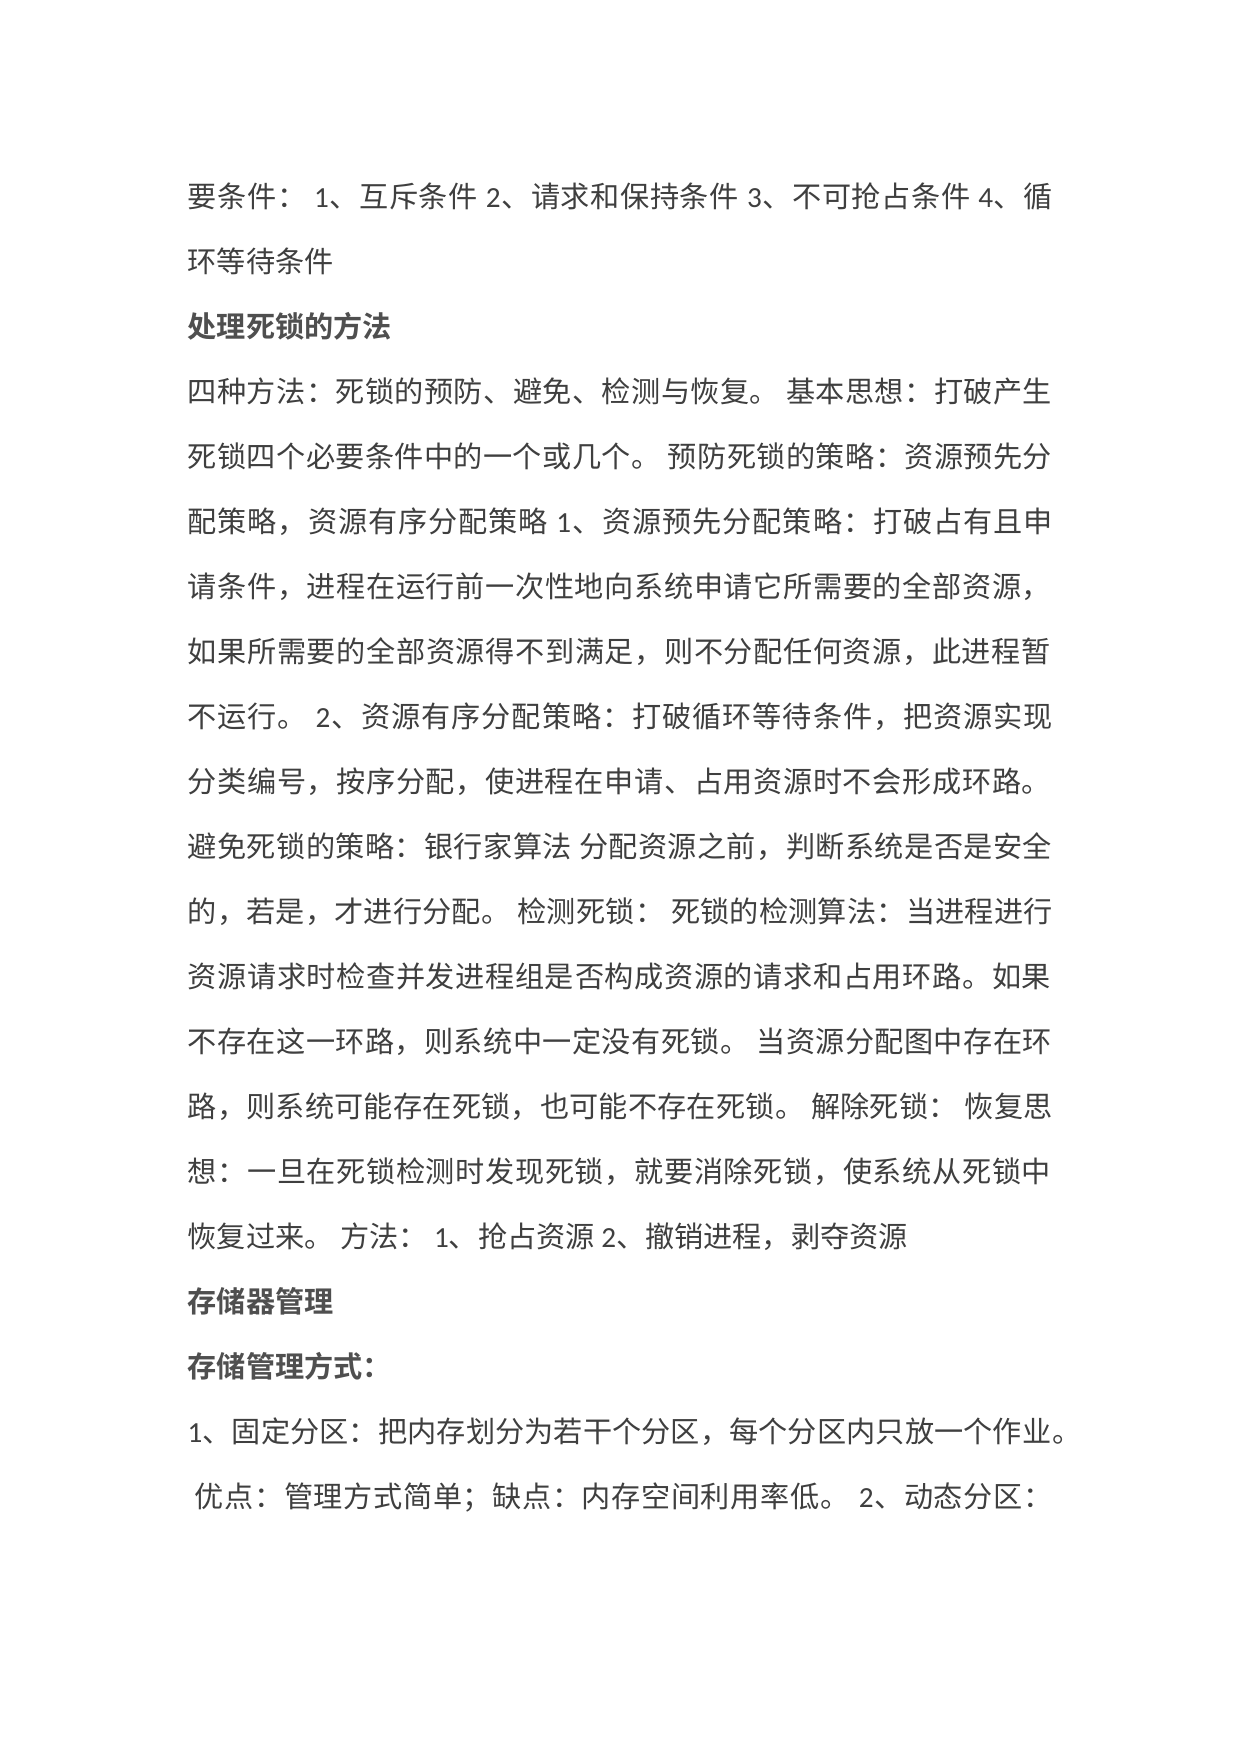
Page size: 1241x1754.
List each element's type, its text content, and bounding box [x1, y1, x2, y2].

subtitle 存储管理方式： [187, 1332, 1053, 1397]
subtitle 处理死锁的方法 [187, 292, 1053, 357]
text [187, 1397, 1053, 1527]
subtitle 存储器管理 [187, 1267, 1053, 1332]
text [187, 162, 1053, 292]
text 四种方法：死锁的预防、避免、检测与恢复。 基本思想：打破产生死锁四个必要条件中的一个或几个。 预防死锁的策略：资源预先分配策略，资源有序分配策略 1、资源预先分配策略：打破占有且申请条件，进程在运行前一次性地向系统申请它所需要的全部资源，如果所需要的全部资源得不到满足，则不分配任何资源，此进程暂不运行。 2、资源有序分配策略：打破循环等待条件，把资源实现分类编号，按序分配，使进程在申请、占用资源时不会形成环路。 避免死锁的策略：银行家算法 分配资源之前，判断系统是否是安全的，若是，才进行分配。 检测死锁： 死锁的检测算法：当进程进行资源请求时检查并发进程组是否构成资源的请求和占用环路。如果不存在这一环路，则系统中一定没有死锁。 当资源分配图中存在环路，则系统可能存在死锁，也可能不存在死锁。 解除死锁： 恢复思想：一旦在死锁检测时发现死锁，就要消除死锁，使系统从死锁中恢复过来。 方法： 1、抢占资源 2、撤销进程，剥夺资源 [187, 357, 1053, 1267]
